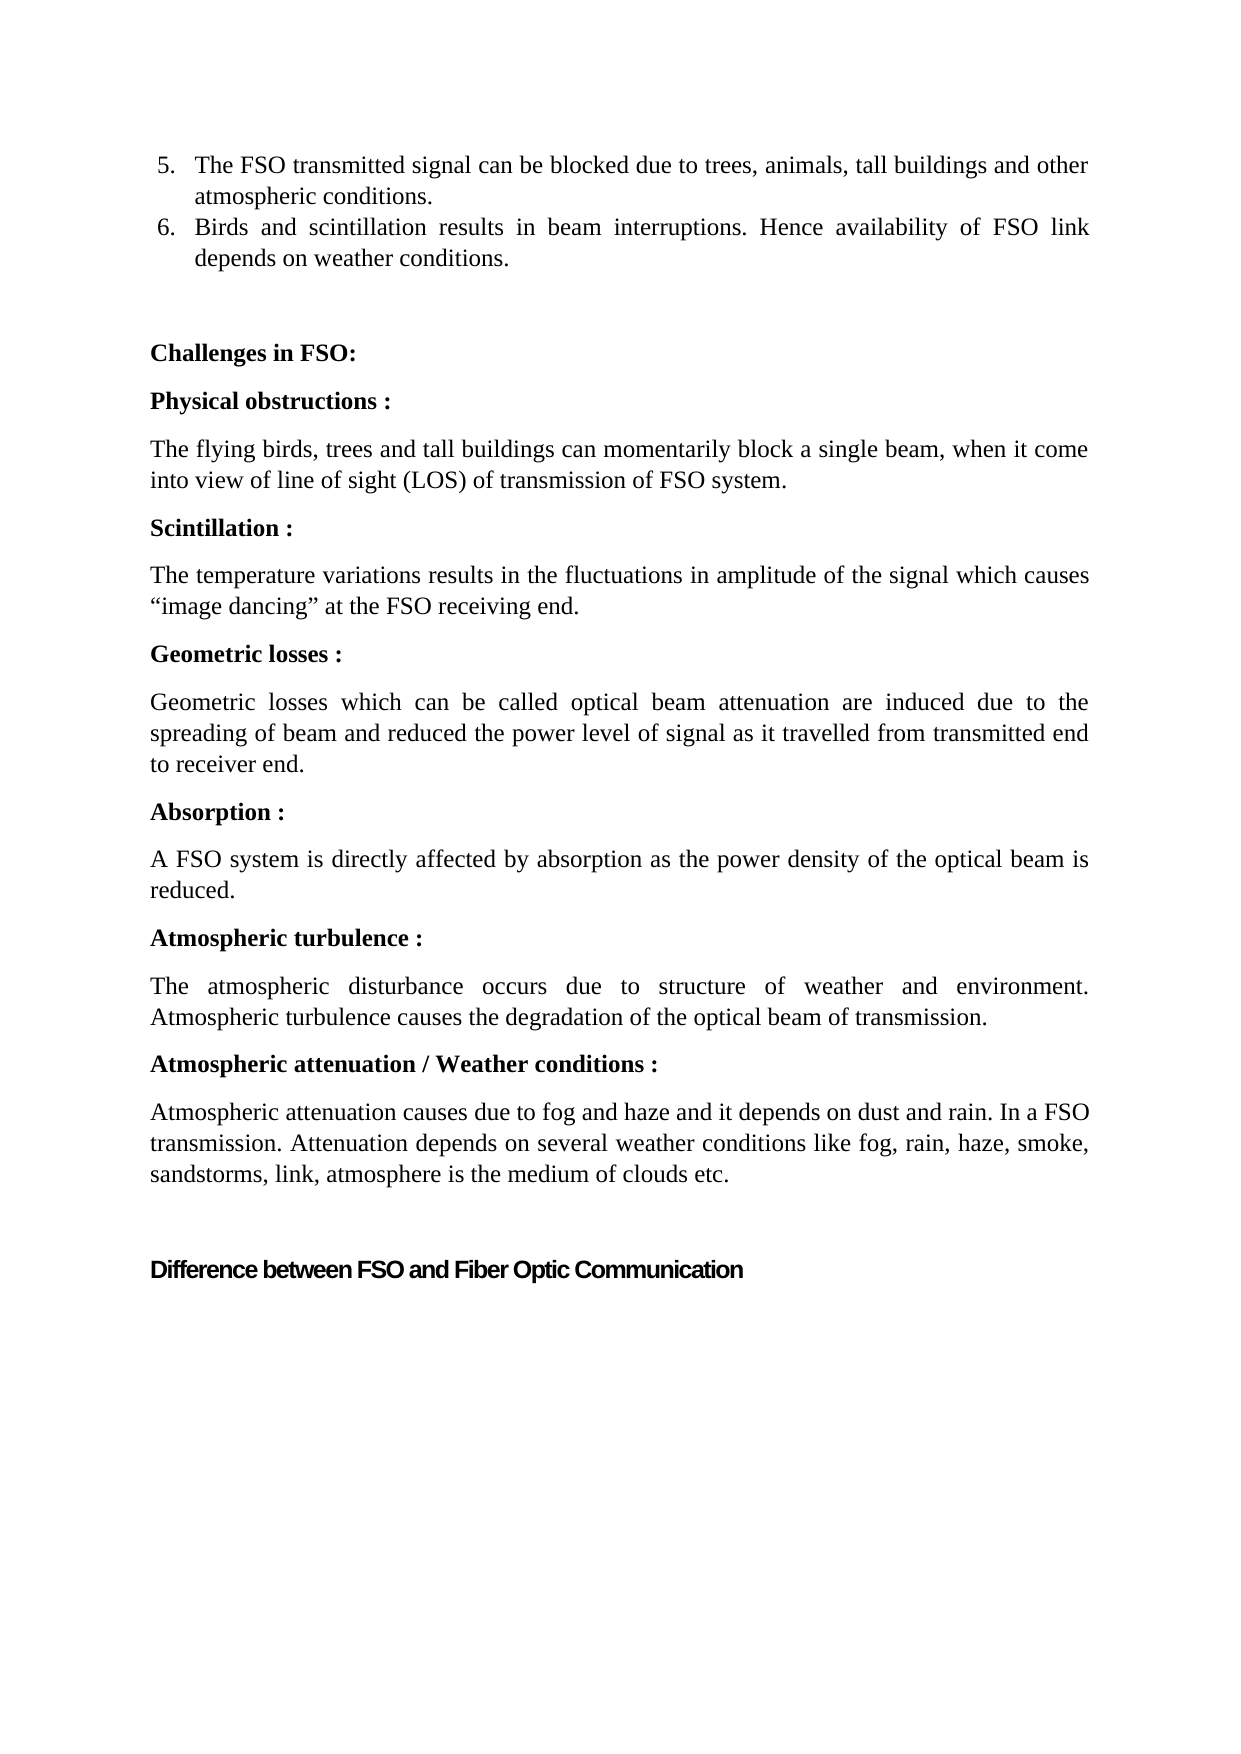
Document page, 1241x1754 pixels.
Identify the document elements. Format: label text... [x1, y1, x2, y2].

text Atmospheric attenuation / Weather conditions : [150, 1049, 1090, 1078]
text Scintillation : [150, 513, 1090, 541]
list The FSO transmitted signal can be blocked due to trees, animals, tall buildings and other atmospheric conditions. [157, 150, 1090, 210]
text The flying birds, trees and tall buildings can momentarily block a single beam, when it come into view of line of sight (LOS) of transmission of FSO system. [150, 434, 1090, 494]
text The temperature variations results in the fluctuations in amplitude of the signal which causes “image dancing” at the FSO receiving end. [150, 560, 1090, 620]
text Challenges in FSO: [150, 338, 1090, 367]
text Geometric losses which can be called optical beam attenuation are induced due to the spreading of beam and reduced the power level of signal as it travelled from transmitted end to receiver end. [150, 687, 1090, 778]
text Difference between FSO and Fiber Optic Communication [150, 1255, 1090, 1283]
list Birds and scintillation results in beam interruptions. Hence availability of FSO link depends on weather conditions. [157, 212, 1090, 272]
text Geometric losses : [150, 639, 1090, 668]
text The atmospheric disturbance occurs due to structure of weather and environment. Atmospheric turbulence causes the degradation of the optical beam of transmission. [150, 971, 1090, 1031]
text Physical obstructions : [150, 386, 1090, 415]
text A FSO system is directly affected by absorption as the power density of the optical beam is reduced. [150, 844, 1090, 904]
text Atmospheric turbulence : [150, 923, 1090, 952]
text Atmospheric attenuation causes due to fog and haze and it depends on dust and rain. In a FSO transmission. Attenuation depends on several weather conditions like fog, rain, haze, smoke, sandstorms, link, atmosphere is the medium of clouds etc. [150, 1097, 1090, 1188]
text Absorption : [150, 797, 1090, 825]
